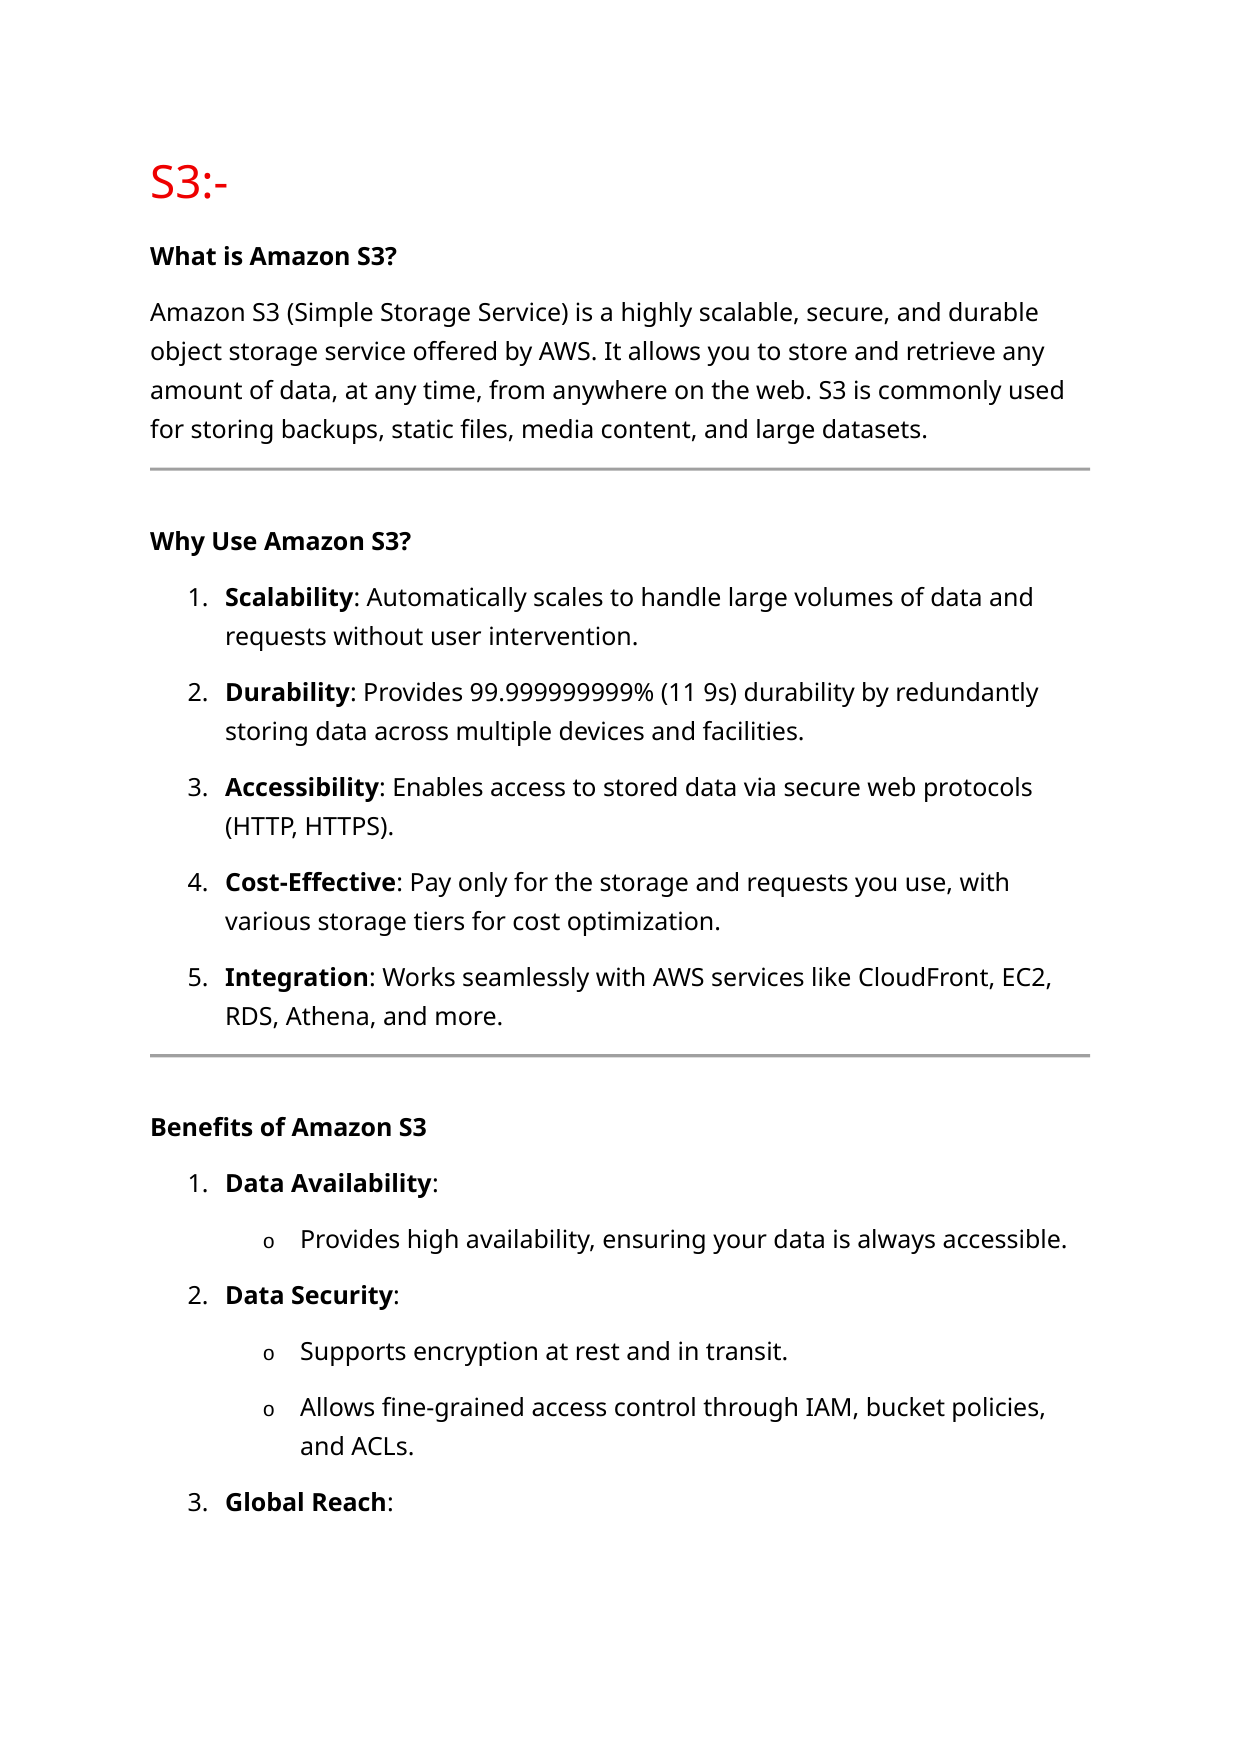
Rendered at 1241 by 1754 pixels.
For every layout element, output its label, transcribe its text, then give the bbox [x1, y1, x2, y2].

text Benefits of Amazon S3 [150, 1110, 1090, 1144]
list Cost-Effective: Pay only for the storage and requests you use, with various storage tiers for cost optimization. [187, 864, 1090, 937]
text S3:- [150, 150, 1090, 212]
text Why Use Amazon S3? [150, 523, 1090, 557]
list Data Security: [187, 1277, 1090, 1312]
list Accessibility: Enables access to stored data via secure web protocols (HTTP, HTTPS). [187, 769, 1090, 842]
list Supports encryption at rest and in transit. [262, 1333, 1090, 1367]
list Scalability: Automatically scales to handle large volumes of data and requests without user intervention. [187, 579, 1090, 652]
list Data Availability: [187, 1166, 1090, 1200]
list Global Reach: [187, 1484, 1090, 1518]
list Integration: Works seamlessly with AWS services like CloudFront, EC2, RDS, Athena, and more. [187, 959, 1090, 1032]
list Provides high availability, ensuring your data is always accessible. [262, 1222, 1090, 1256]
list Allows fine-grained access control through IAM, bucket policies, and ACLs. [262, 1389, 1090, 1462]
list Durability: Provides 99.999999999% (11 9s) durability by redundantly storing data across multiple devices and facilities. [187, 674, 1090, 747]
text Amazon S3 (Simple Storage Service) is a highly scalable, secure, and durable object storage service offered by AWS. It allows you to store and retrieve any amount of data, at any time, from anywhere on the web. S3 is commonly used for storing backups, static files, media content, and large datasets. [150, 294, 1090, 446]
text What is Amazon S3? [150, 238, 1090, 272]
